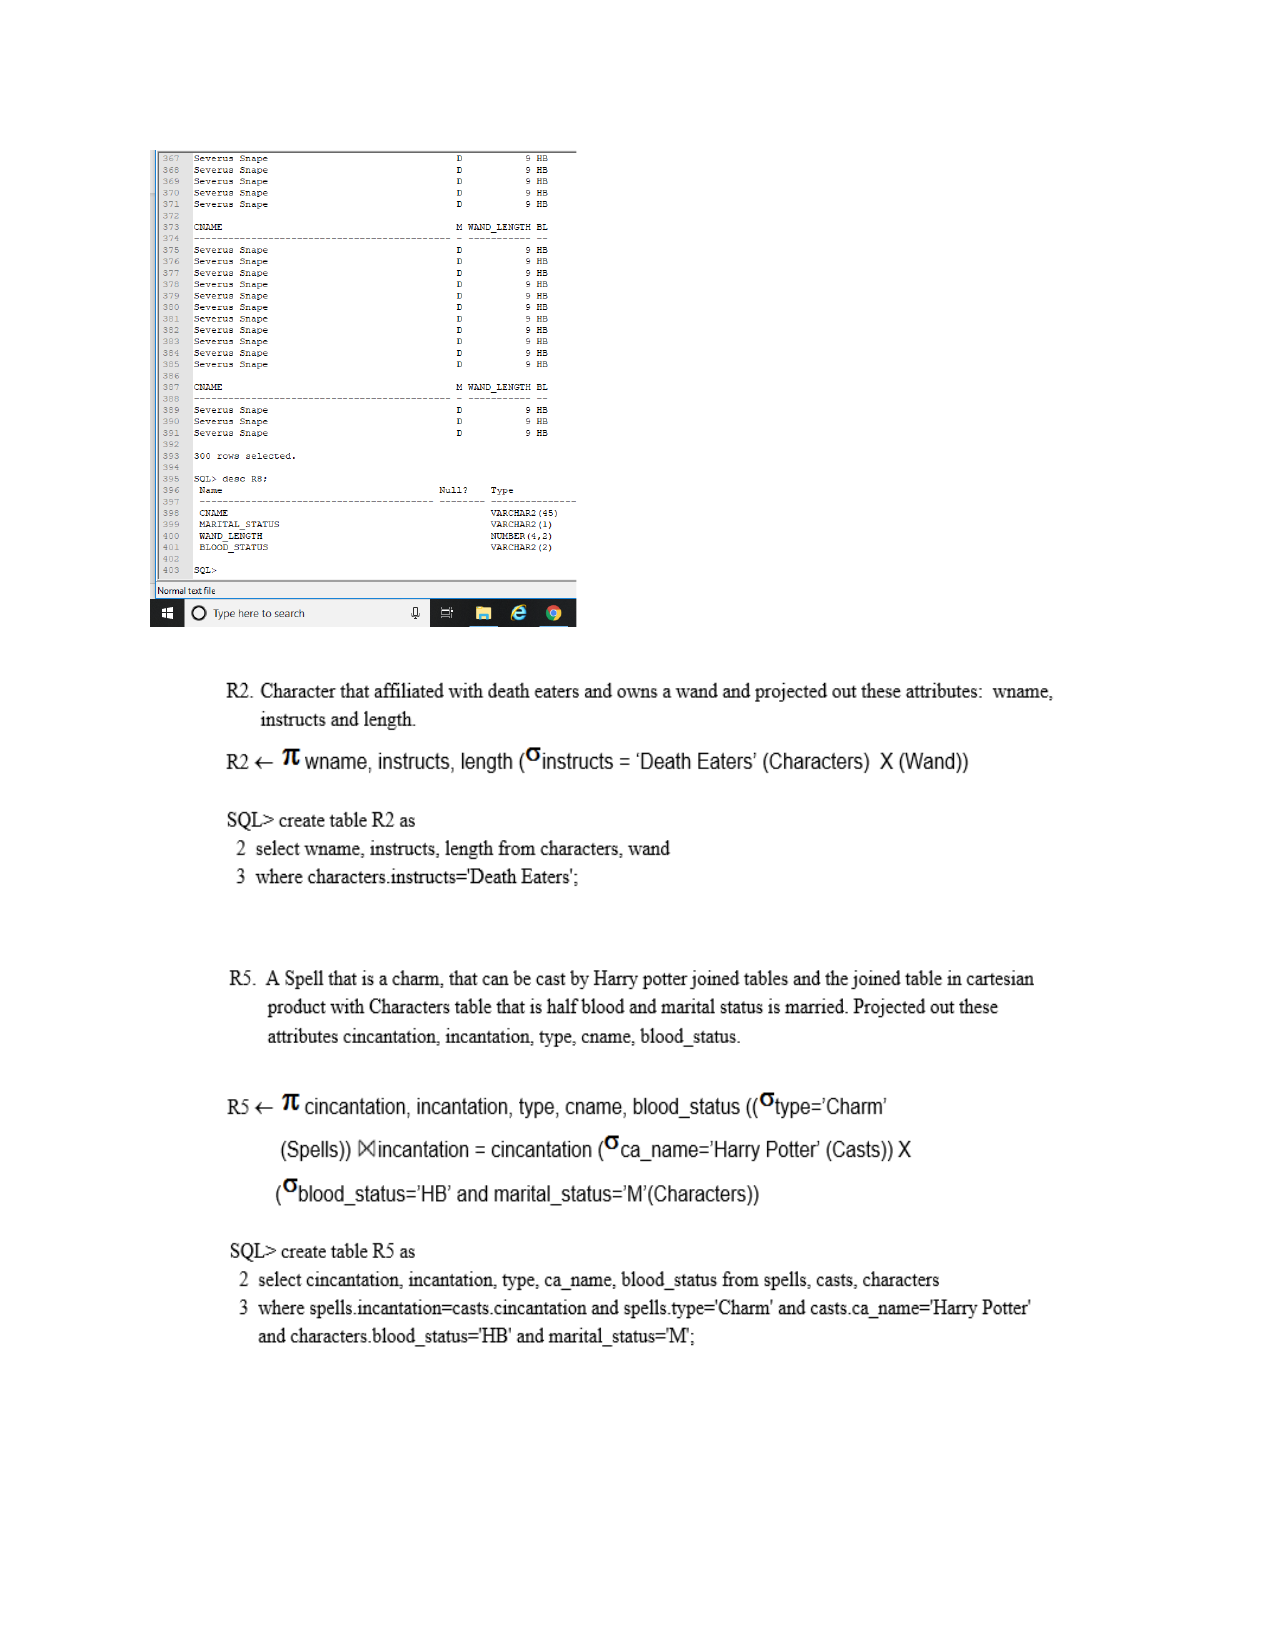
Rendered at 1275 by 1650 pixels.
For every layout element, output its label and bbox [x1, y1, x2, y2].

picture [150, 645, 1116, 922]
picture [150, 150, 577, 627]
picture [150, 940, 1105, 1385]
